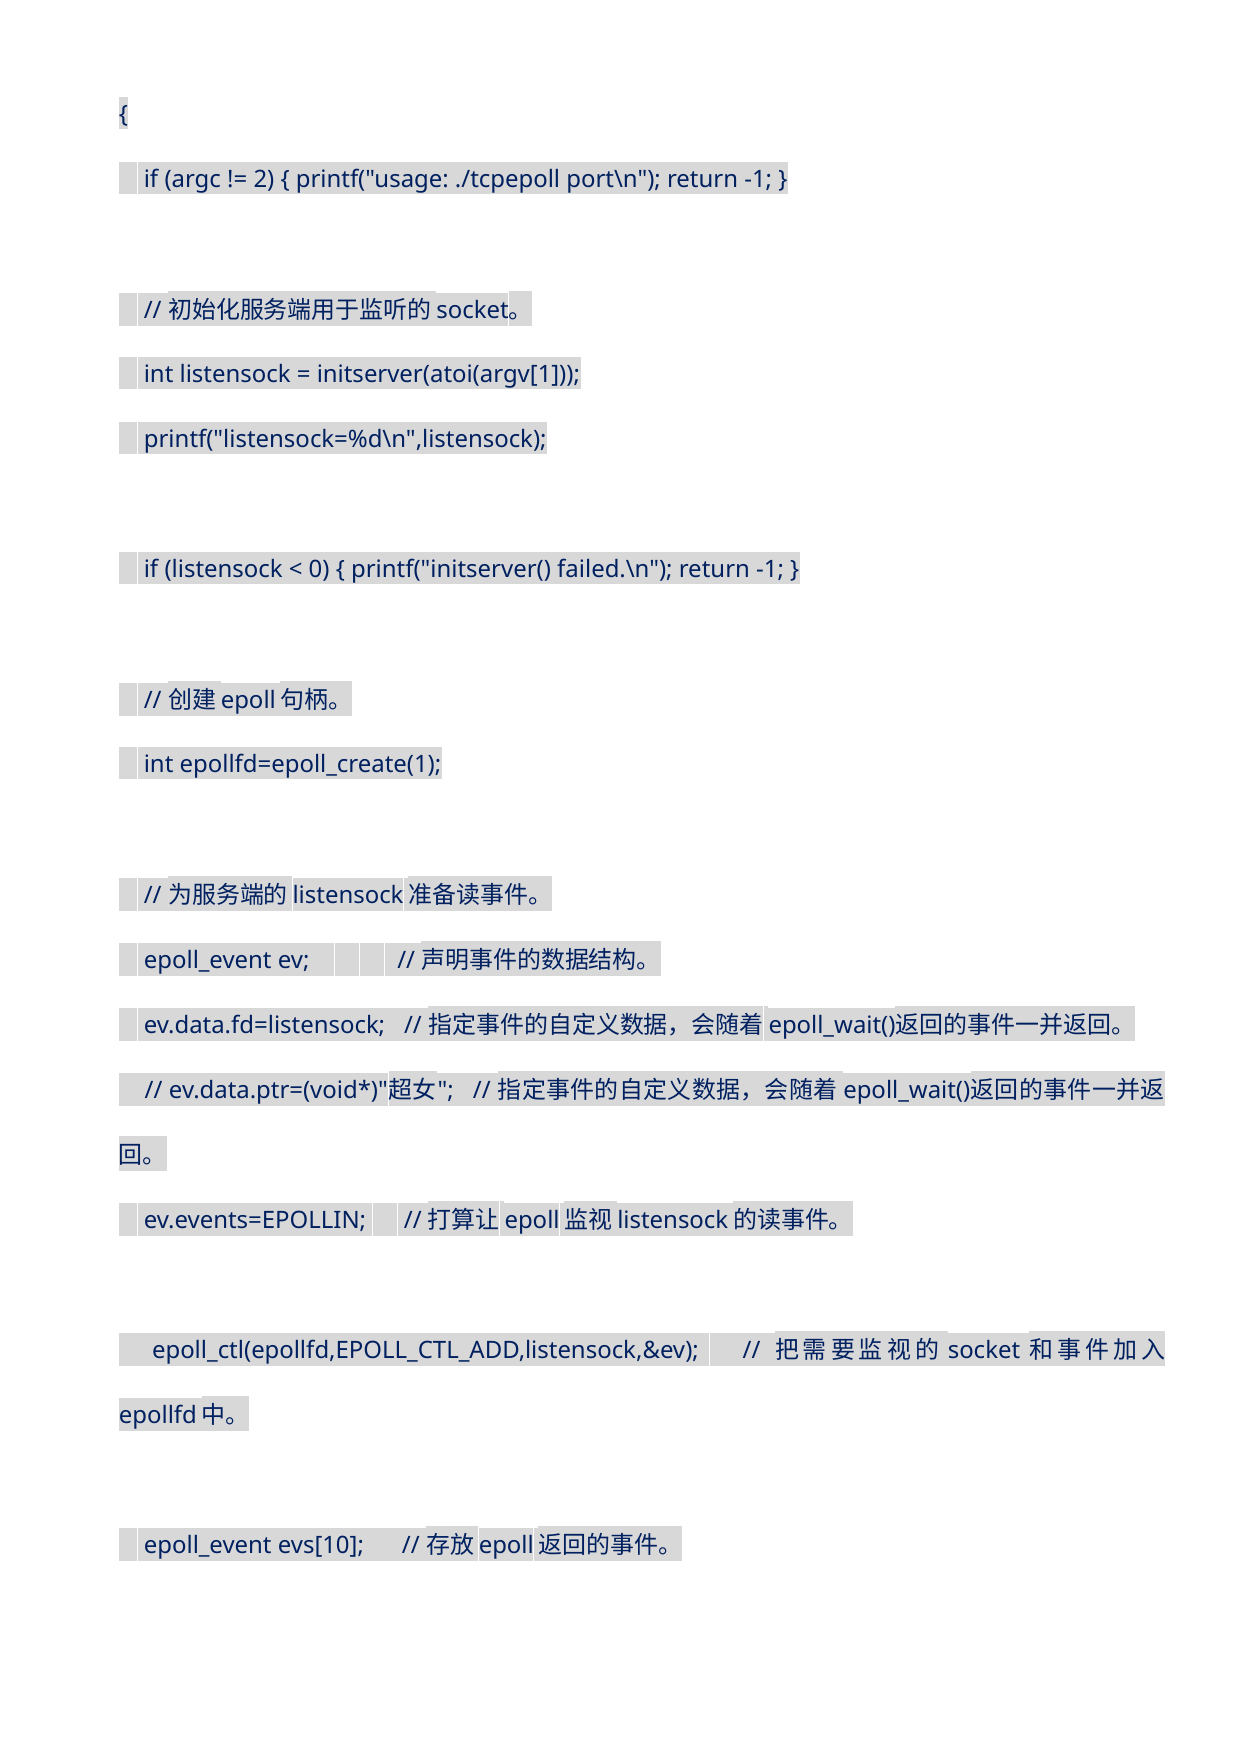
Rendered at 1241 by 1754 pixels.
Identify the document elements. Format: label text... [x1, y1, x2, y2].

text epoll_ctl(epollfd,EPOLL_CTL_ADD,listensock,&ev); // 把需要监视的socket和事件加入epollfd中。 [119, 1316, 1165, 1446]
text printf("listensock=%d\n",listensock); [119, 406, 1165, 471]
text epoll_event evs[10]; // 存放epoll返回的事件。 [119, 1511, 1165, 1576]
text int epollfd=epoll_create(1); [119, 731, 1165, 796]
text if (listensock < 0) { printf("initserver() failed.\n"); return -1; } [119, 536, 1165, 601]
text if (argc != 2) { printf("usage: ./tcpepoll port\n"); return -1; } [119, 146, 1165, 211]
text ev.events=EPOLLIN; // 打算让epoll监视listensock的读事件。 [119, 1186, 1165, 1251]
text { [119, 81, 1165, 146]
text ev.data.fd=listensock; // 指定事件的自定义数据，会随着epoll_wait()返回的事件一并返回。 [119, 991, 1165, 1056]
text int listensock = initserver(atoi(argv[1])); [119, 341, 1165, 406]
text // 创建epoll句柄。 [119, 666, 1165, 731]
text // 为服务端的listensock准备读事件。 [119, 861, 1165, 926]
text // 初始化服务端用于监听的socket。 [119, 276, 1165, 341]
text epoll_event ev; // 声明事件的数据结构。 [119, 926, 1165, 991]
text // ev.data.ptr=(void*)"超女"; // 指定事件的自定义数据，会随着epoll_wait()返回的事件一并返回。 [119, 1056, 1165, 1186]
